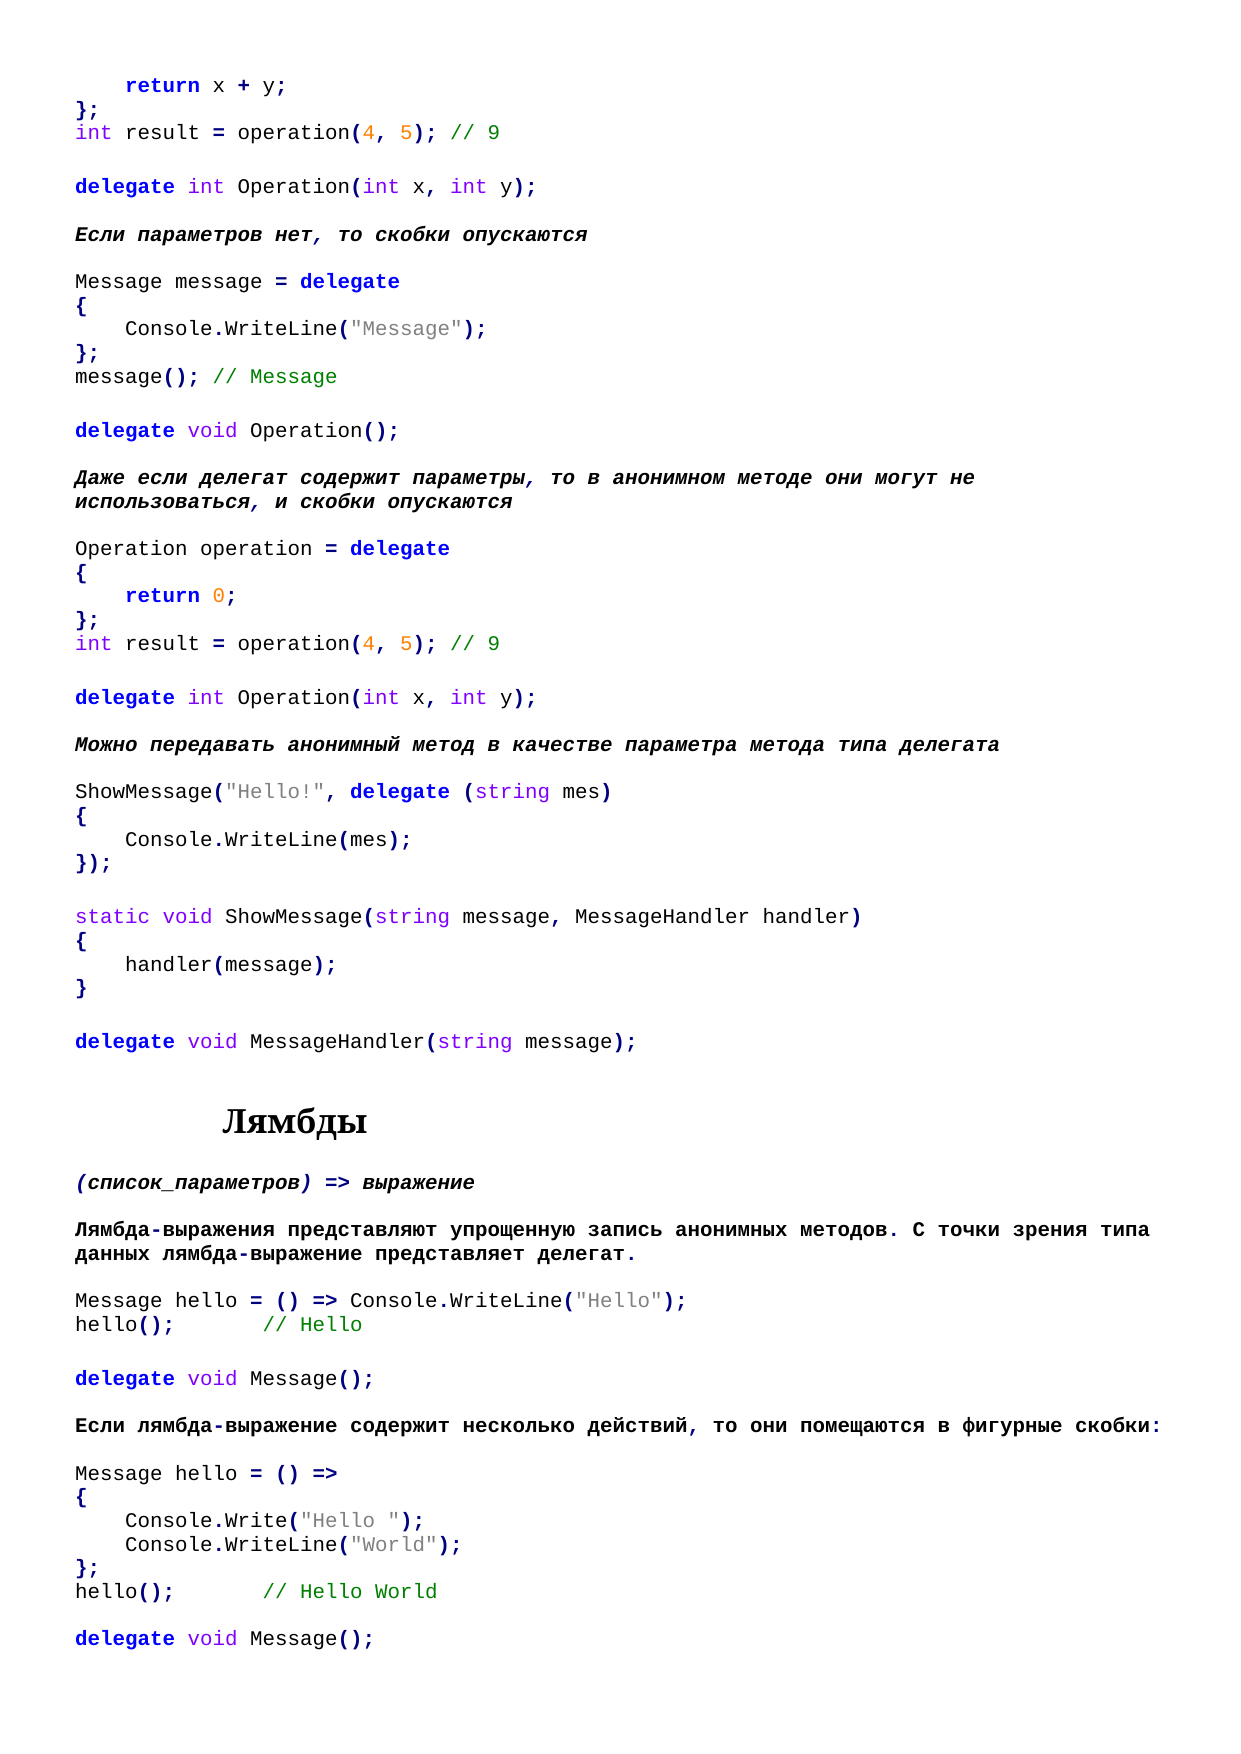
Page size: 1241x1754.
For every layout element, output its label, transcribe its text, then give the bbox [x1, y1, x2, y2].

text return x + y; [75, 75, 1165, 99]
text }; [75, 342, 1165, 366]
text message(); // Message [75, 366, 1165, 389]
text return 0; [75, 585, 1165, 609]
text }; [75, 99, 1165, 122]
text Console.WriteLine("Message"); [75, 318, 1165, 342]
text Console.Write("Hello "); [75, 1510, 1165, 1534]
text { [75, 805, 1165, 829]
text ShowMessage("Hello!", delegate (string mes) [75, 781, 1165, 805]
text { [75, 1486, 1165, 1510]
text Operation operation = delegate [75, 538, 1165, 562]
text delegate int Operation(int x, int y); [75, 687, 1165, 710]
text Message hello = () => [75, 1463, 1165, 1486]
text Можно передавать анонимный метод в качестве параметра метода типа делегата [75, 734, 1165, 758]
subtitle Лямбды [149, 1104, 1165, 1142]
text { [75, 562, 1165, 585]
text delegate int Operation(int x, int y); [75, 176, 1165, 200]
text { [75, 930, 1165, 954]
text hello(); // Hello [75, 1314, 1165, 1338]
text }); [75, 852, 1165, 876]
text Message message = delegate [75, 271, 1165, 295]
text delegate void MessageHandler(string message); [75, 1032, 1165, 1055]
text Message hello = () => Console.WriteLine("Hello"); [75, 1290, 1165, 1314]
text Если параметров нет, то скобки опускаются [75, 224, 1165, 247]
text delegate void Message(); [75, 1368, 1165, 1392]
text Если лямбда-выражение содержит несколько действий, то они помещаются в фигурные скобки: [75, 1415, 1165, 1439]
text Лямбда-выражения представляют упрощенную запись анонимных методов. С точки зрения типа данных лямбда-выражение представляет делегат. [75, 1219, 1165, 1267]
text Console.WriteLine("World"); [75, 1534, 1165, 1557]
text } [75, 977, 1165, 1001]
text handler(message); [75, 954, 1165, 977]
text delegate void Operation(); [75, 420, 1165, 443]
text int result = operation(4, 5); // 9 [75, 122, 1165, 146]
text }; [75, 1557, 1165, 1581]
text Console.WriteLine(mes); [75, 829, 1165, 852]
text { [75, 295, 1165, 318]
text hello(); // Hello World [75, 1581, 1165, 1604]
text (список_параметров) => выражение [75, 1172, 1165, 1196]
text int result = operation(4, 5); // 9 [75, 633, 1165, 656]
text static void ShowMessage(string message, MessageHandler handler) [75, 906, 1165, 930]
text delegate void Message(); [75, 1628, 1165, 1652]
text }; [75, 609, 1165, 633]
text Даже если делегат содержит параметры, то в анонимном методе они могут не использоваться, и скобки опускаются [75, 467, 1165, 514]
